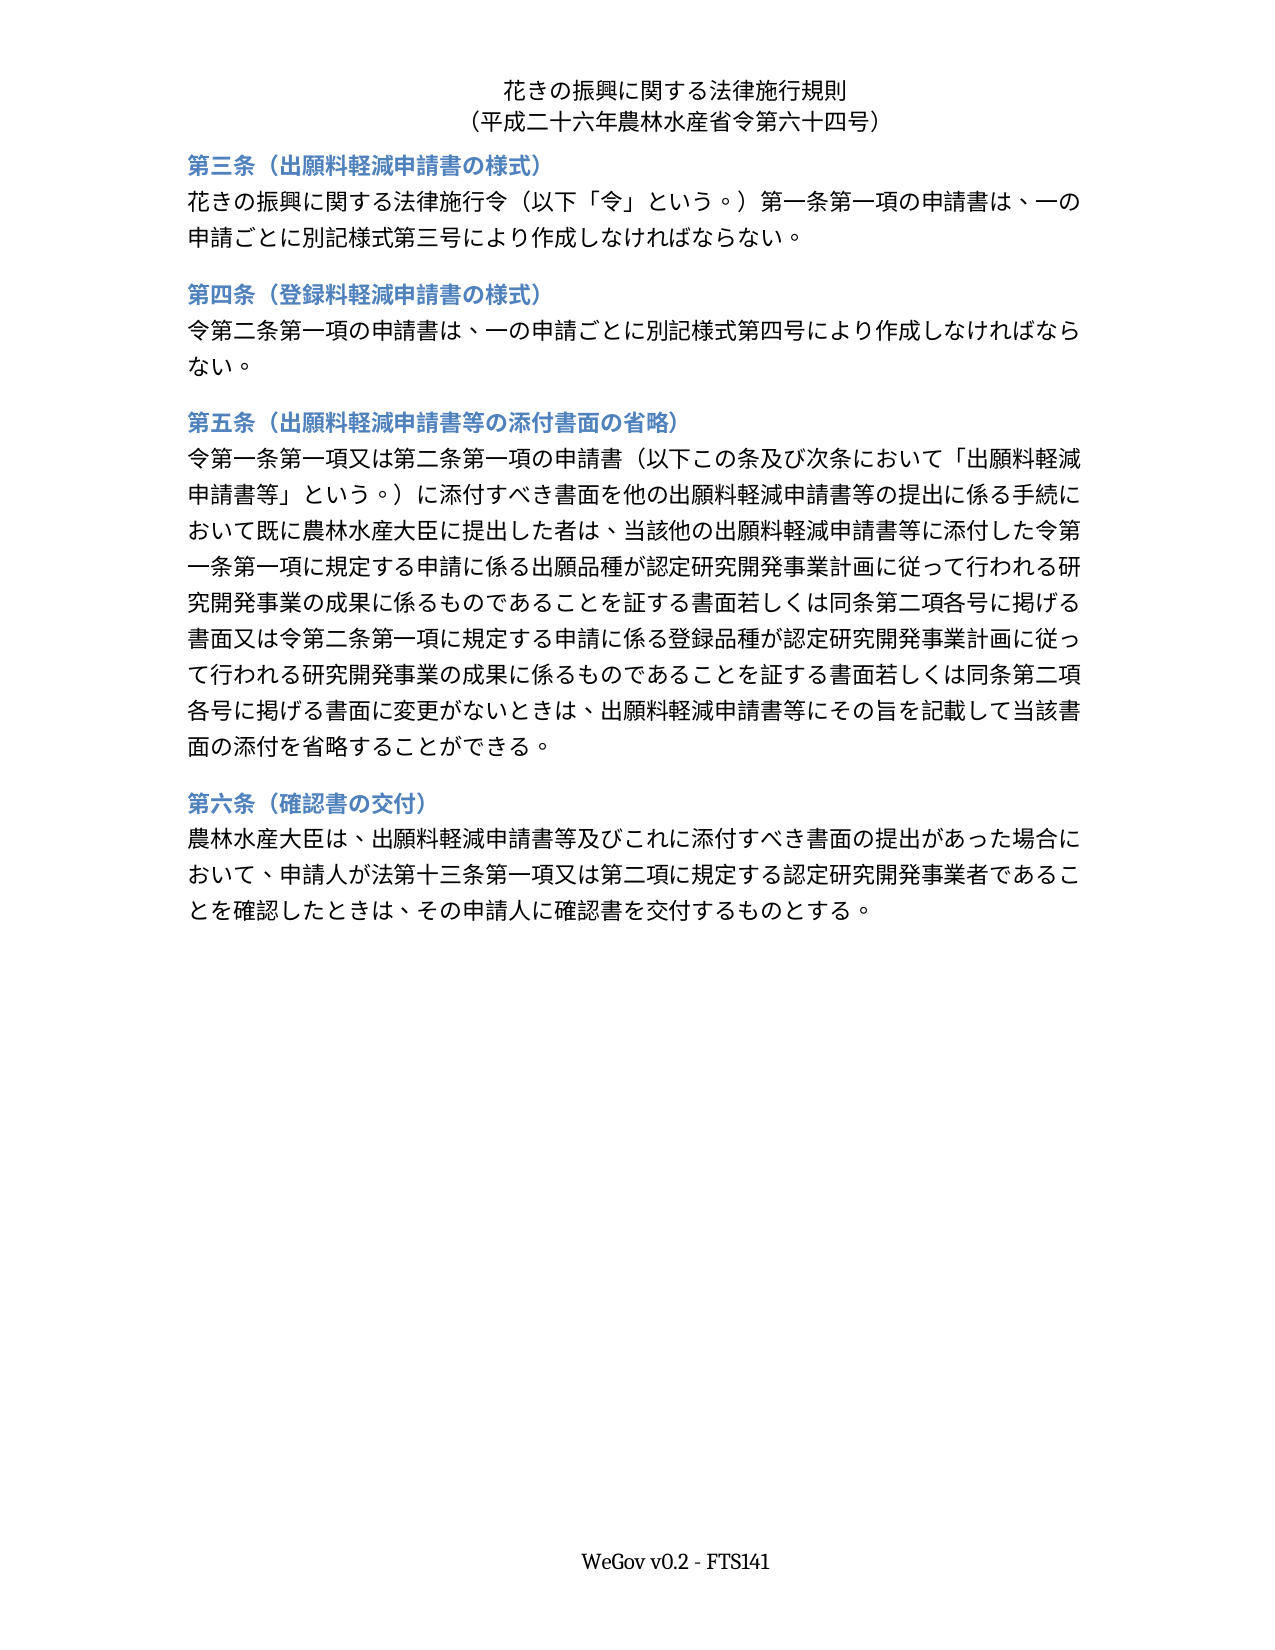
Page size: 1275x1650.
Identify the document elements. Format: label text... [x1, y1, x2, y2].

subtitle 第六条（確認書の交付） [187, 787, 1087, 819]
text 花きの振興に関する法律施行令（以下「令」という。）第一条第一項の申請書は、一の申請ごとに別記様式第三号により作成しなければならない。 [187, 186, 1087, 253]
text 令第二条第一項の申請書は、一の申請ごとに別記様式第四号により作成しなければならない。 [187, 314, 1087, 382]
subtitle 第三条（出願料軽減申請書の様式） [187, 150, 1087, 181]
subtitle 第五条（出願料軽減申請書等の添付書面の省略） [187, 407, 1087, 438]
subtitle 第四条（登録料軽減申請書の様式） [187, 279, 1087, 310]
text 令第一条第一項又は第二条第一項の申請書（以下この条及び次条において「出願料軽減申請書等」という。）に添付すべき書面を他の出願料軽減申請書等の提出に係る手続において既に農林水産大臣に提出した者は、当該他の出願料軽減申請書等に添付した令第一条第一項に規定する申請に係る出願品種が認定研究開発事業計画に従って行われる研究開発事業の成果に係るものであることを証する書面若しくは同条第二項各号に掲げる書面又は令第二条第一項に規定する申請に係る登録品種が認定研究開発事業計画に従って行われる研究開発事業の成果に係るものであることを証する書面若しくは同条第二項各号に掲げる書面に変更がないときは、出願料軽減申請書等にその旨を記載して当該書面の添付を省略することができる。 [187, 443, 1087, 762]
text 農林水産大臣は、出願料軽減申請書等及びこれに添付すべき書面の提出があった場合において、申請人が法第十三条第一項又は第二項に規定する認定研究開発事業者であることを確認したときは、その申請人に確認書を交付するものとする。 [187, 823, 1087, 927]
